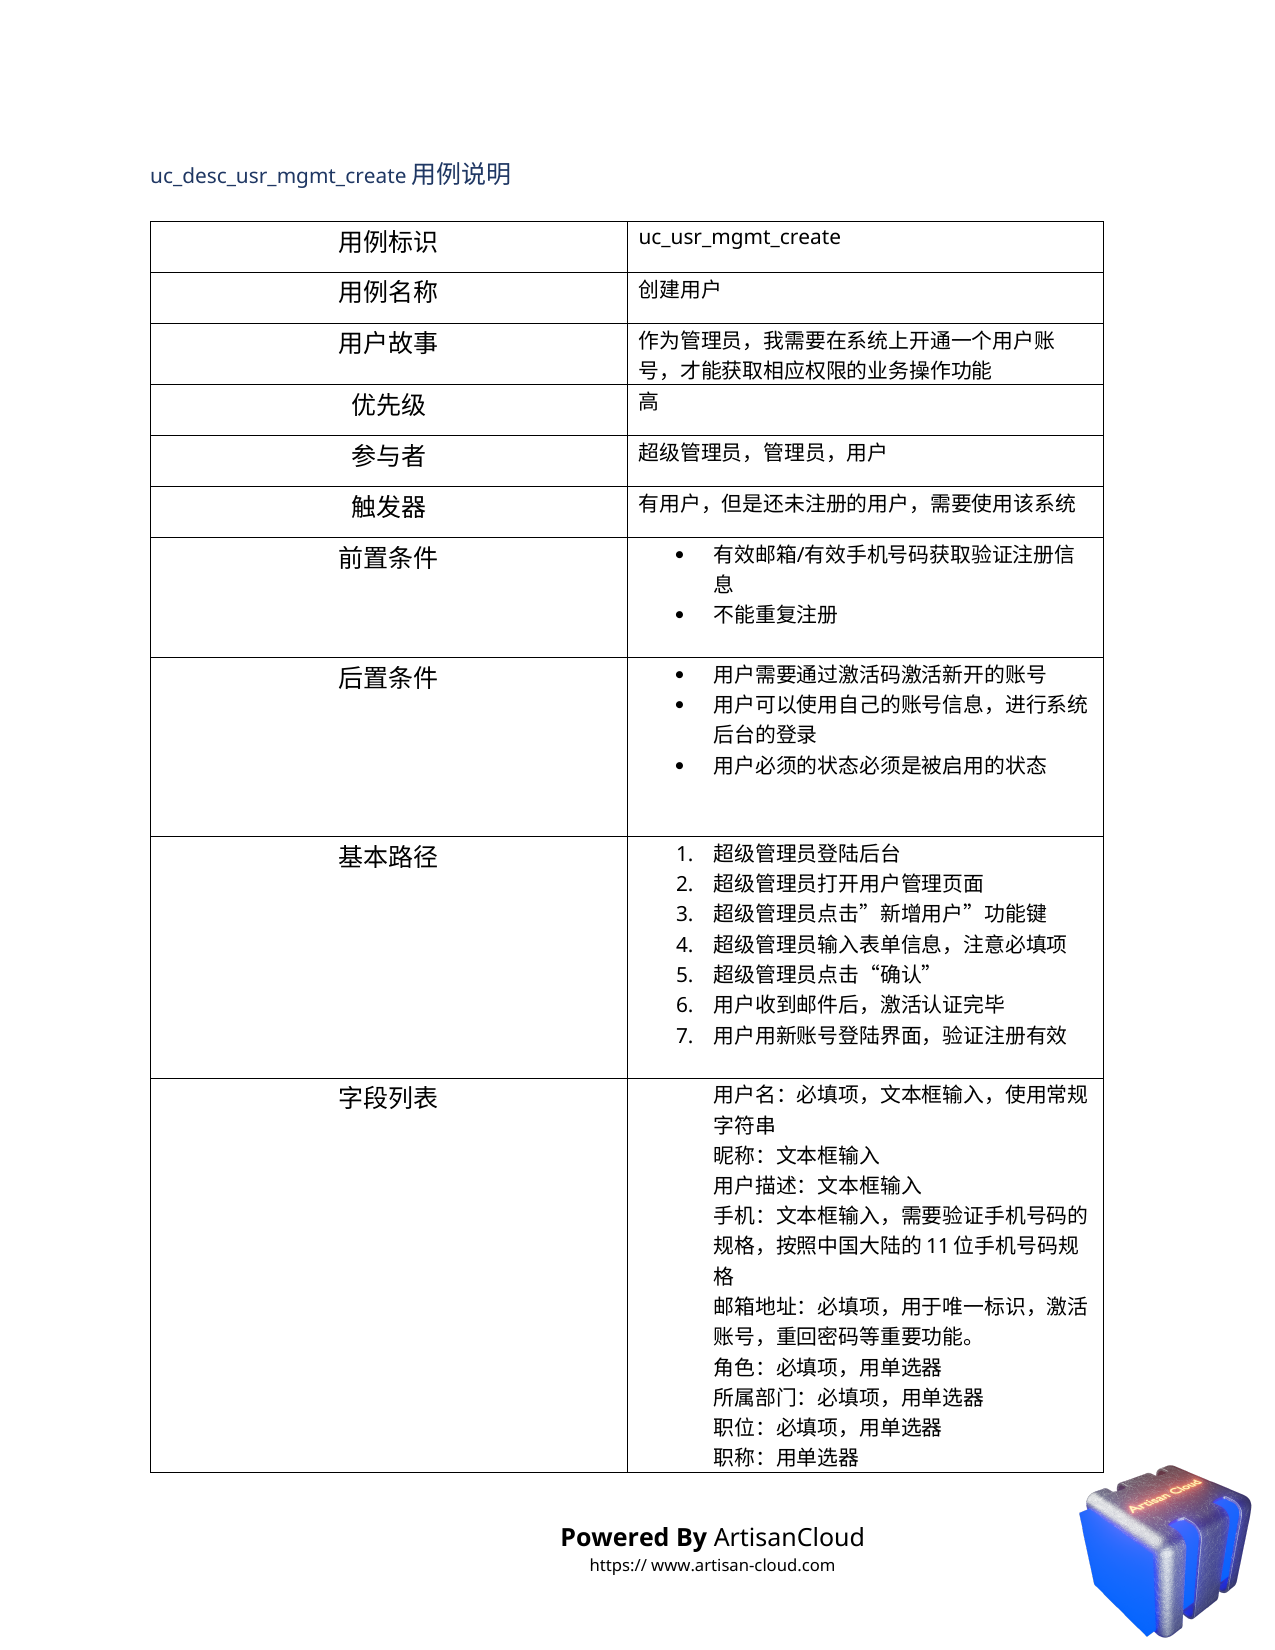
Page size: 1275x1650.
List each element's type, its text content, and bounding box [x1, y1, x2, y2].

table_cell 高 [628, 385, 1103, 435]
table_cell 参与者 [151, 436, 627, 486]
picture [1062, 1440, 1272, 1650]
table_cell 用例名称 [151, 273, 627, 323]
table_cell 基本路径 [151, 837, 627, 1078]
table_cell 后置条件 [151, 658, 627, 836]
table_cell 字段列表 [151, 1079, 627, 1472]
table_cell 前置条件 [151, 538, 627, 657]
table_cell 触发器 [151, 487, 627, 537]
table_cell 优先级 [151, 385, 627, 435]
table_cell 用户需要通过激活码激活新开的账号 用户可以使用自己的账号信息，进行系统后台的登录 用户必须的状态必须是被启用的状态 [628, 658, 1103, 836]
table_cell 有效邮箱/有效手机号码获取验证注册信息 不能重复注册 [628, 538, 1103, 657]
table_cell 创建用户 [628, 273, 1103, 323]
table_cell 超级管理员，管理员，用户 [628, 436, 1103, 486]
table_cell 作为管理员，我需要在系统上开通一个用户账号，才能获取相应权限的业务操作功能 [628, 324, 1103, 384]
table_cell 用户故事 [151, 324, 627, 384]
table_header 用例标识 [151, 222, 627, 272]
table_cell 超级管理员登陆后台 超级管理员打开用户管理页面 超级管理员点击”新增用户”功能键 超级管理员输入表单信息，注意必填项 超级管理员点击“确认” 用户收到邮件后，激活认证完毕 用户用新账号登陆界面，验证注册有效 [628, 837, 1103, 1078]
table_header uc_usr_mgmt_create [628, 222, 1103, 272]
table_cell 有用户，但是还未注册的用户，需要使用该系统 [628, 487, 1103, 537]
subtitle uc_desc_usr_mgmt_create用例说明 [150, 154, 1125, 190]
